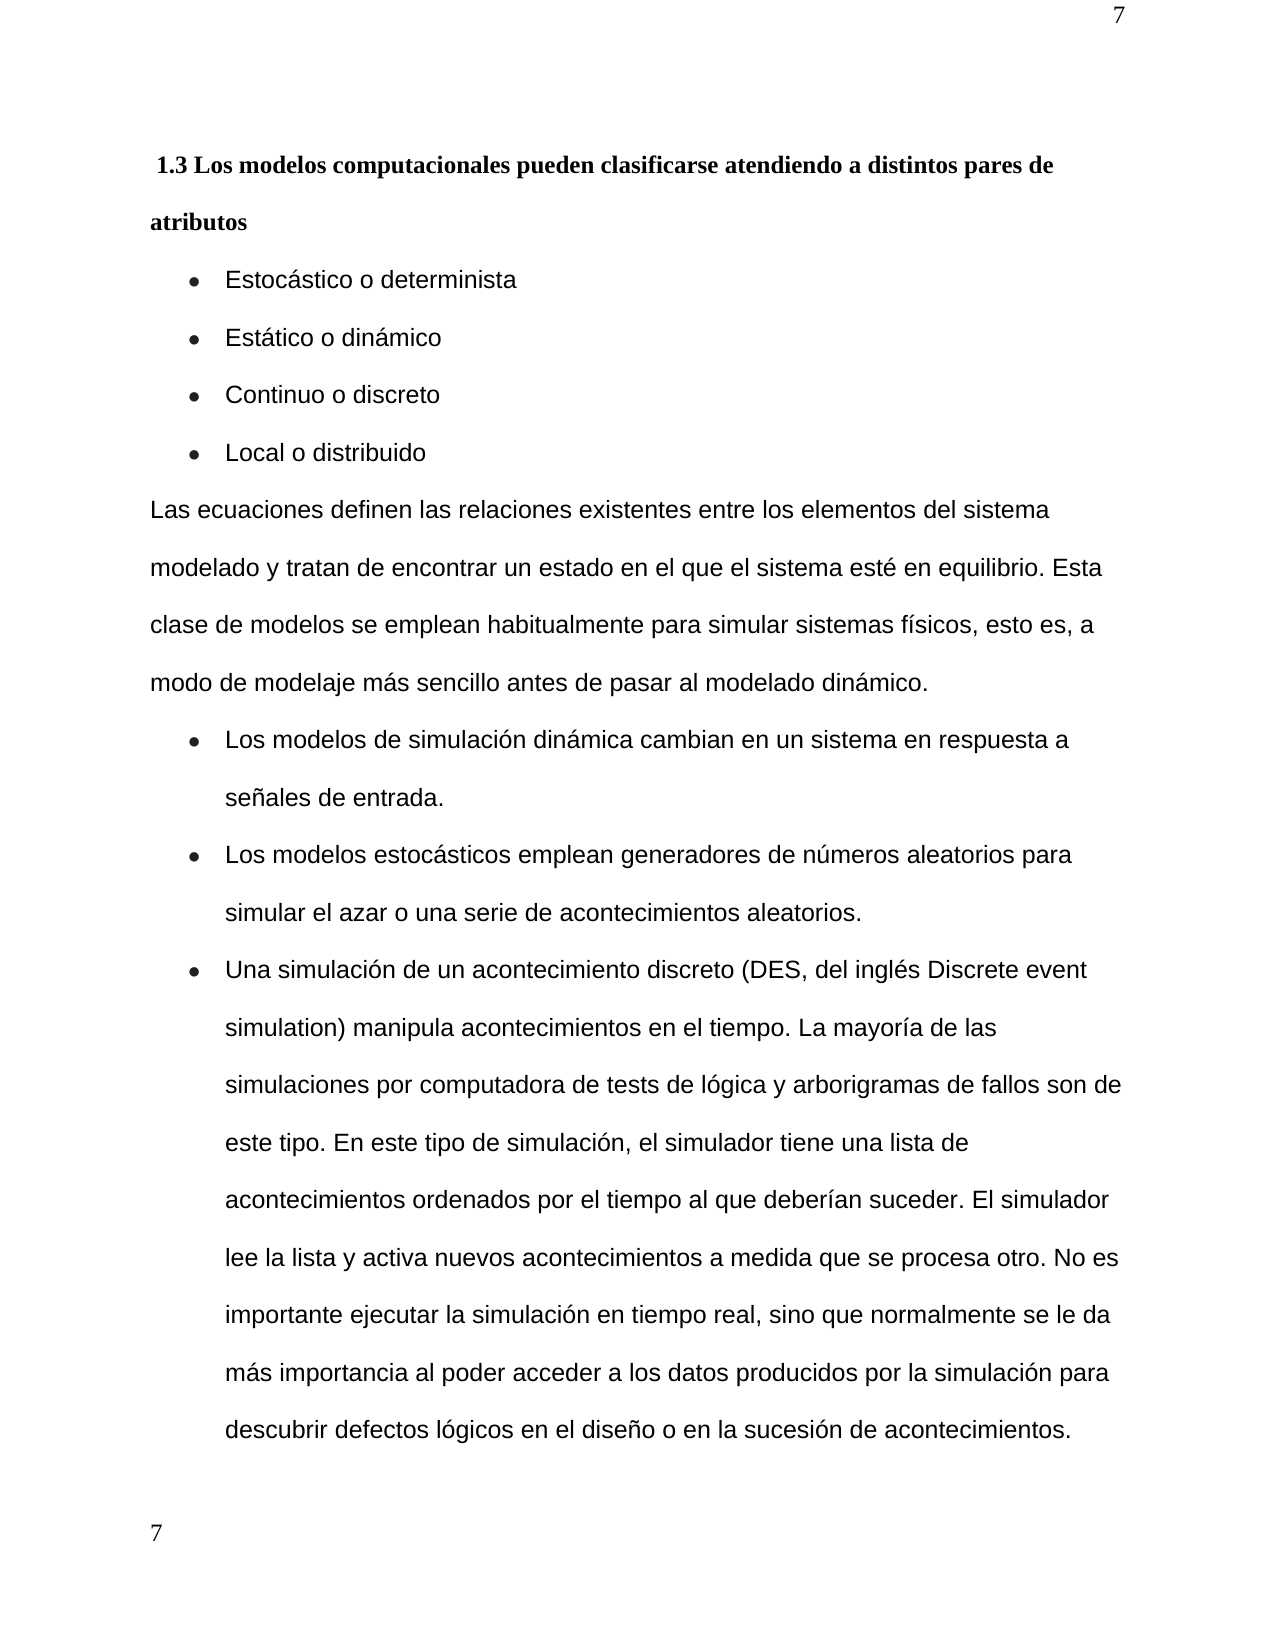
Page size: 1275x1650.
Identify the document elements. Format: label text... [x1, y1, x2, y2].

list Una simulación de un acontecimiento discreto (DES, del inglés Discrete event simulation) manipula acontecimientos en el tiempo. La mayoría de las simulaciones por computadora de tests de lógica y arborigramas de fallos son de este tipo. En este tipo de simulación, el simulador tiene una lista de acontecimientos ordenados por el tiempo al que deberían suceder. El simulador lee la lista y activa nuevos acontecimientos a medida que se procesa otro. No es importante ejecutar la simulación en tiempo real, sino que normalmente se le da más importancia al poder acceder a los datos producidos por la simulación para descubrir defectos lógicos en el diseño o en la sucesión de acontecimientos. [187, 955, 1125, 1444]
list Local o distribuido [187, 437, 1125, 466]
list Continuo o discreto [187, 380, 1125, 409]
list Estocástico o determinista [187, 265, 1125, 294]
text Las ecuaciones definen las relaciones existentes entre los elementos del sistema modelado y tratan de encontrar un estado en el que el sistema esté en equilibrio. Esta clase de modelos se emplean habitualmente para simular sistemas físicos, esto es, a modo de modelaje más sencillo antes de pasar al modelado dinámico. [150, 495, 1125, 696]
list Los modelos de simulación dinámica cambian en un sistema en respuesta a señales de entrada. [187, 725, 1125, 811]
list Estático o dinámico [187, 322, 1125, 351]
list Los modelos estocásticos emplean generadores de números aleatorios para simular el azar o una serie de acontecimientos aleatorios. [187, 840, 1125, 926]
subtitle 1.3 Los modelos computacionales pueden clasificarse atendiendo a distintos pares de atributos [150, 150, 1125, 236]
